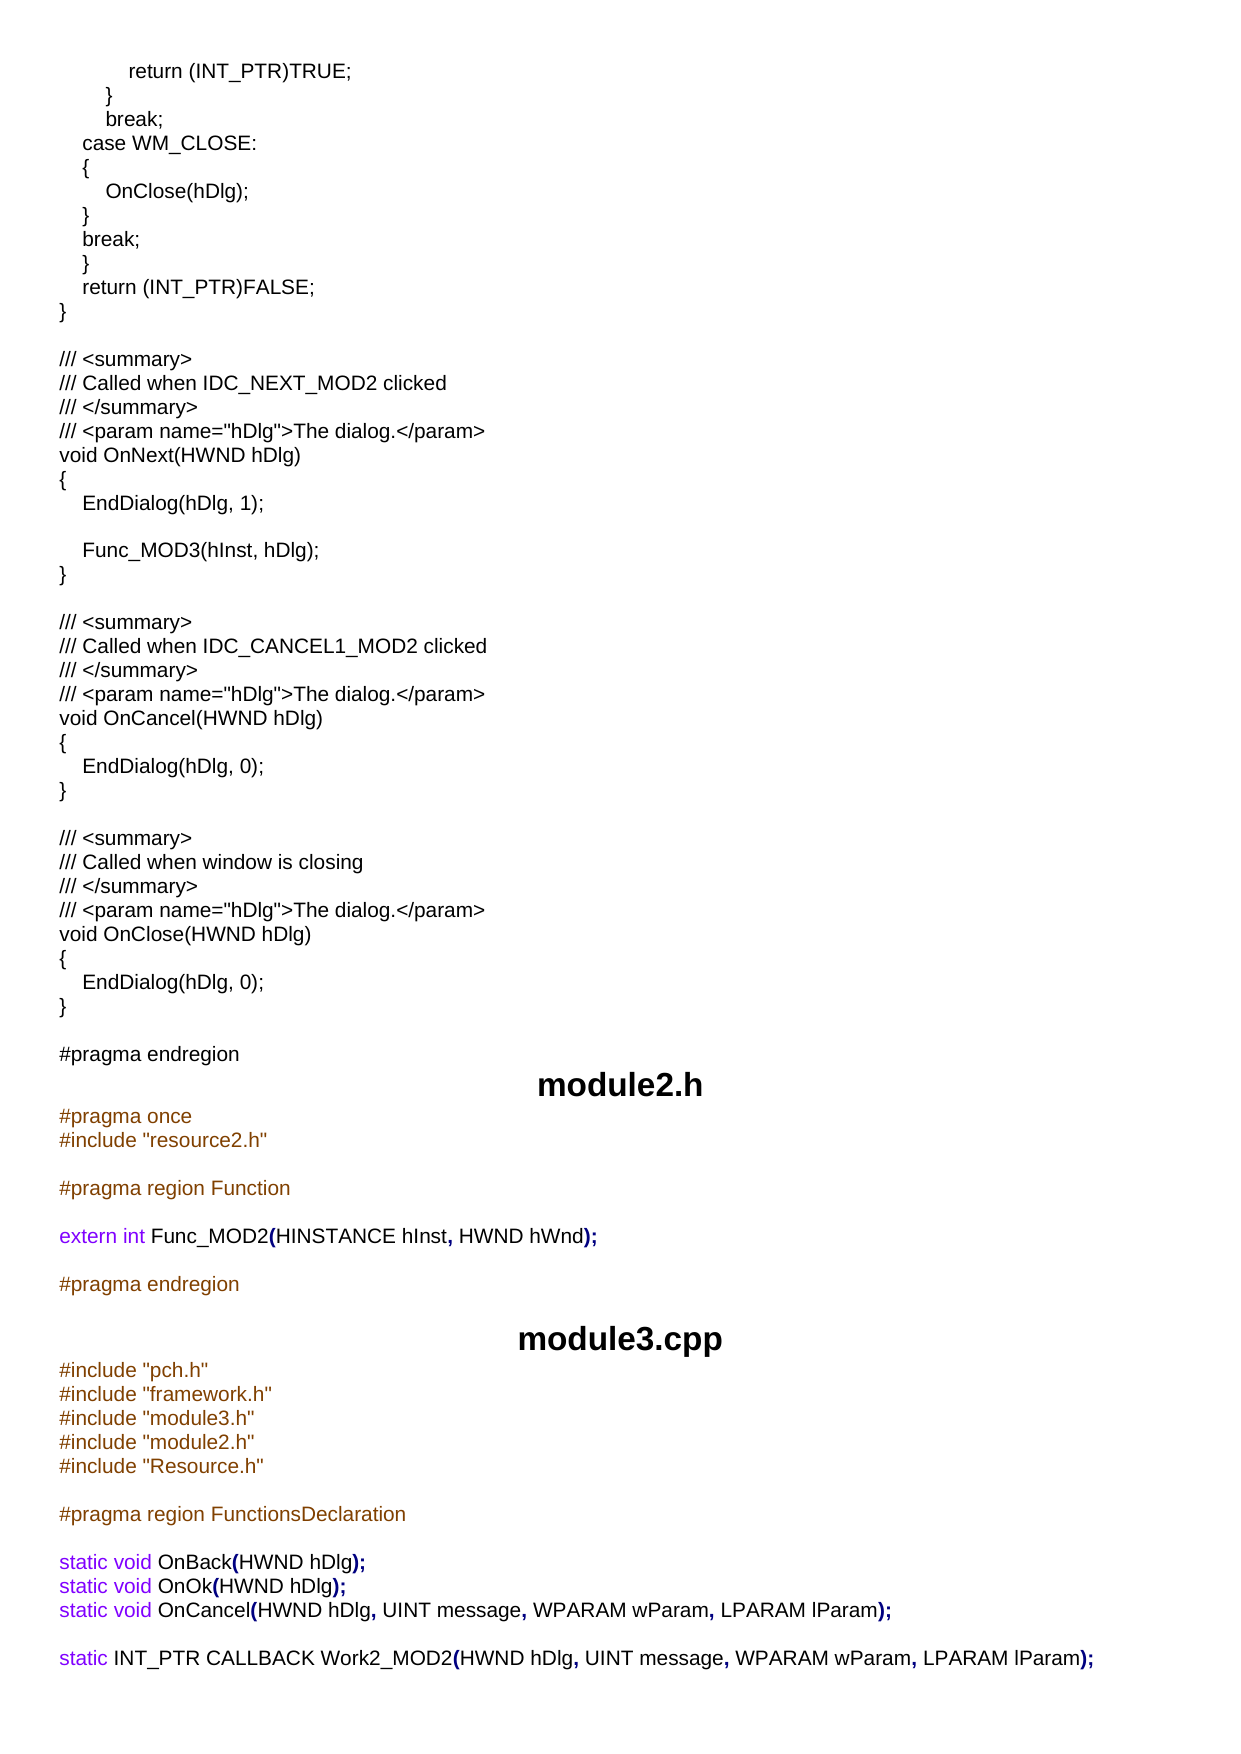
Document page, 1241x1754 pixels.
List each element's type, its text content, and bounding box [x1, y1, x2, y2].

text static INT_PTR CALLBACK Work2_MOD2(HWND hDlg, UINT message, WPARAM wParam, LPARAM lParam); [59, 1645, 1181, 1669]
text module2.h [59, 1065, 1181, 1104]
text #pragma region Function [59, 1176, 1181, 1199]
text #include "framework.h" [59, 1382, 1181, 1406]
text /// Called when IDC_CANCEL1_MOD2 clicked [59, 634, 1181, 658]
text #pragma once [59, 1104, 1181, 1128]
text { [59, 730, 1181, 754]
text return (INT_PTR)TRUE; [59, 59, 1181, 83]
text } [59, 83, 1181, 107]
text void OnClose(HWND hDlg) [59, 922, 1181, 946]
text /// <param name="hDlg">The dialog.</param> [59, 682, 1181, 706]
text /// </summary> [59, 394, 1181, 418]
text /// Called when IDC_NEXT_MOD2 clicked [59, 371, 1181, 394]
text } [59, 203, 1181, 227]
text static void OnOk(HWND hDlg); [59, 1573, 1181, 1597]
text } [59, 251, 1181, 275]
text /// <summary> [59, 826, 1181, 850]
text /// <summary> [59, 347, 1181, 371]
text /// Called when window is closing [59, 850, 1181, 874]
text break; [59, 107, 1181, 131]
text #include "module2.h" [59, 1430, 1181, 1454]
text { [59, 946, 1181, 969]
text static void OnBack(HWND hDlg); [59, 1549, 1181, 1573]
text void OnCancel(HWND hDlg) [59, 706, 1181, 730]
text /// </summary> [59, 874, 1181, 898]
text EndDialog(hDlg, 1); [59, 490, 1181, 514]
text break; [59, 227, 1181, 251]
text OnClose(hDlg); [59, 179, 1181, 203]
text #pragma region FunctionsDeclaration [59, 1502, 1181, 1526]
text { [59, 155, 1181, 179]
text /// </summary> [59, 658, 1181, 682]
text /// <param name="hDlg">The dialog.</param> [59, 418, 1181, 442]
text } [59, 778, 1181, 802]
text extern int Func_MOD2(HINSTANCE hInst, HWND hWnd); [59, 1223, 1181, 1247]
text #pragma endregion [59, 1271, 1181, 1295]
text } [59, 562, 1181, 586]
text return (INT_PTR)FALSE; [59, 275, 1181, 299]
text EndDialog(hDlg, 0); [59, 754, 1181, 778]
text { [59, 466, 1181, 490]
text void OnNext(HWND hDlg) [59, 442, 1181, 466]
text } [59, 993, 1181, 1017]
text #include "Resource.h" [59, 1454, 1181, 1478]
text } [59, 299, 1181, 323]
text static void OnCancel(HWND hDlg, UINT message, WPARAM wParam, LPARAM lParam); [59, 1597, 1181, 1621]
text #include "module3.h" [59, 1406, 1181, 1430]
text EndDialog(hDlg, 0); [59, 969, 1181, 993]
text #include "pch.h" [59, 1358, 1181, 1382]
text /// <param name="hDlg">The dialog.</param> [59, 898, 1181, 922]
text case WM_CLOSE: [59, 131, 1181, 155]
text module3.cpp [59, 1319, 1181, 1358]
text #pragma endregion [59, 1041, 1181, 1065]
text #include "resource2.h" [59, 1128, 1181, 1152]
text Func_MOD3(hInst, hDlg); [59, 538, 1181, 562]
text /// <summary> [59, 610, 1181, 634]
